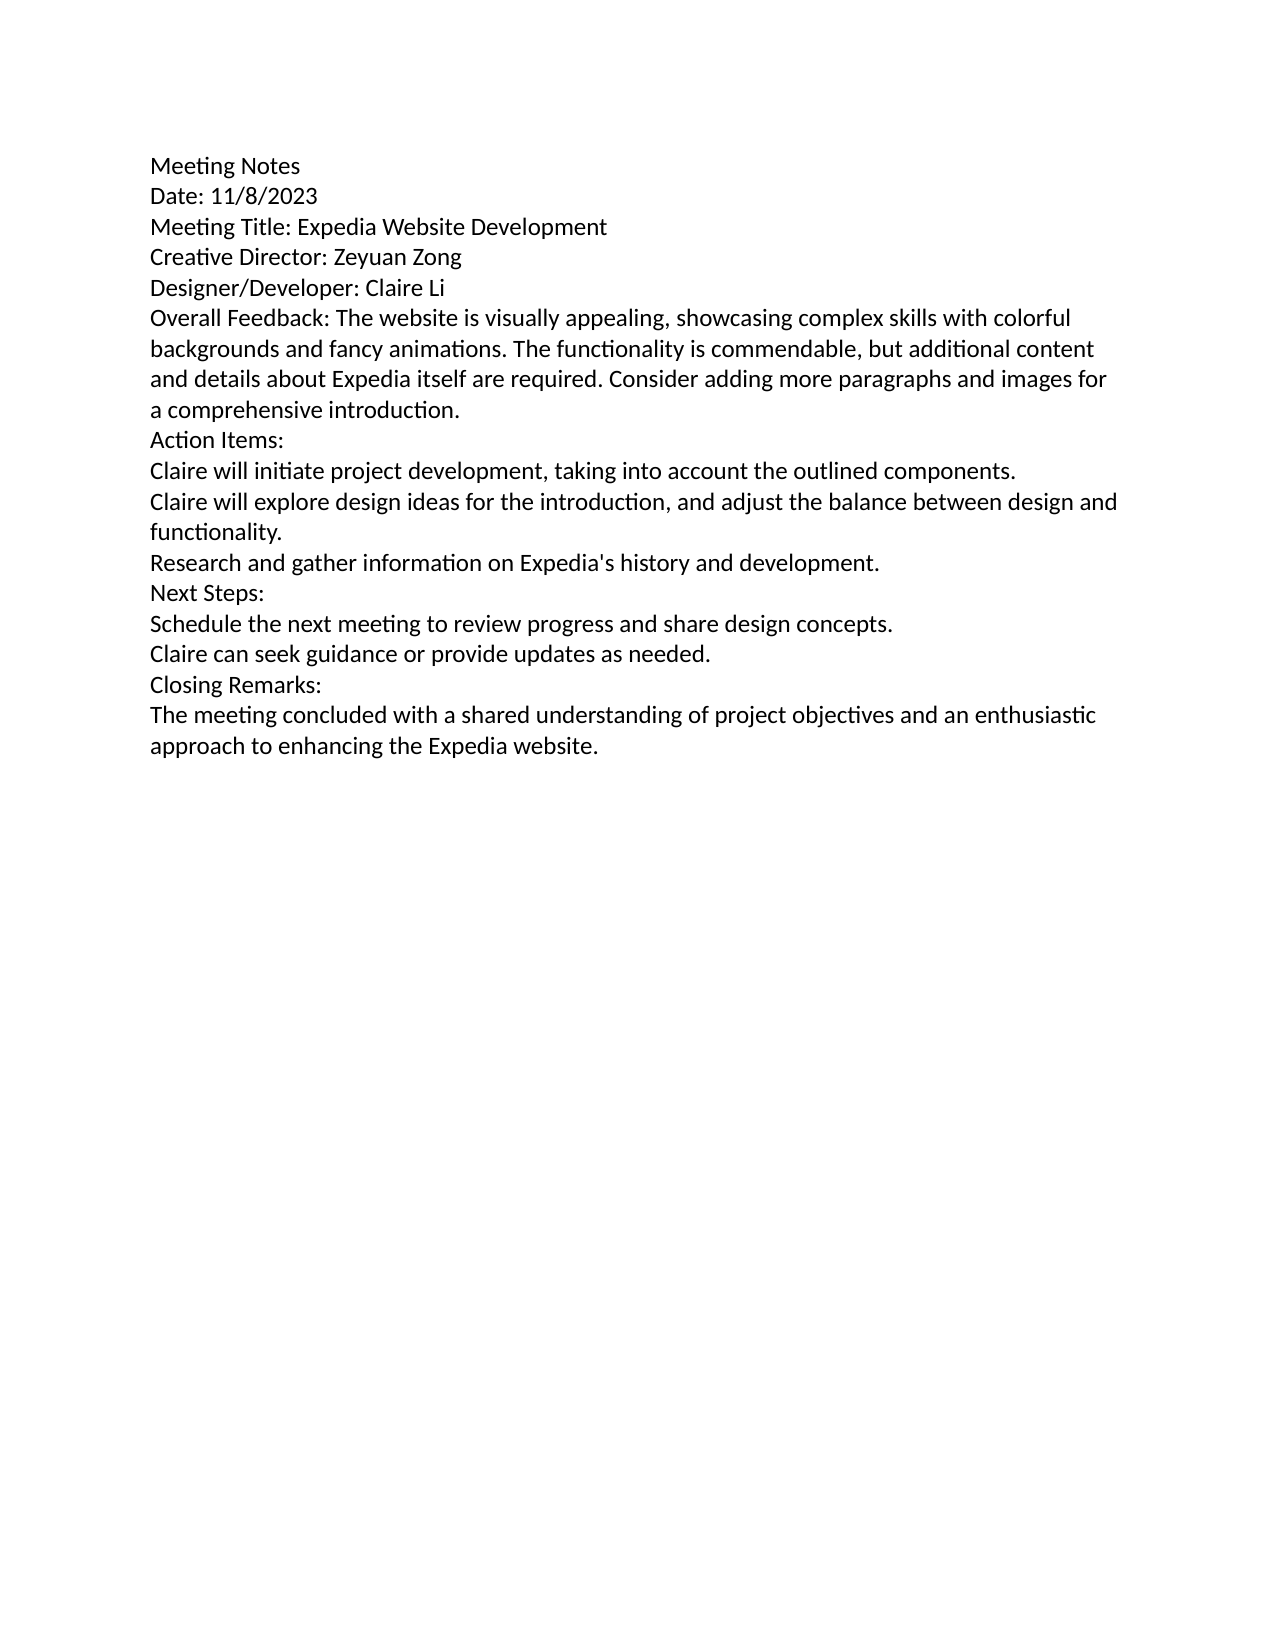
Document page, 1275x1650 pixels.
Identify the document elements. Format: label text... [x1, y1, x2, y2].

text Research and gather information on Expedia's history and development. [150, 547, 1125, 577]
text Designer/Developer: Claire Li [150, 272, 1125, 303]
text Schedule the next meeting to review progress and share design concepts. [150, 608, 1125, 638]
text Claire will initiate project development, taking into account the outlined components. [150, 455, 1125, 486]
text Next Steps: [150, 577, 1125, 608]
text Meeting Title: Expedia Website Development [150, 211, 1125, 242]
text Action Items: [150, 425, 1125, 455]
text Overall Feedback: The website is visually appealing, showcasing complex skills with colorful backgrounds and fancy animations. The functionality is commendable, but additional content and details about Expedia itself are required. Consider adding more paragraphs and images for a comprehensive introduction. [150, 303, 1125, 425]
text Meeting Notes [150, 150, 1125, 181]
text Closing Remarks: [150, 669, 1125, 699]
text Date: 11/8/2023 [150, 181, 1125, 211]
text The meeting concluded with a shared understanding of project objectives and an enthusiastic approach to enhancing the Expedia website. [150, 699, 1125, 760]
text Creative Director: Zeyuan Zong [150, 242, 1125, 272]
text Claire can seek guidance or provide updates as needed. [150, 638, 1125, 669]
text Claire will explore design ideas for the introduction, and adjust the balance between design and functionality. [150, 486, 1125, 547]
